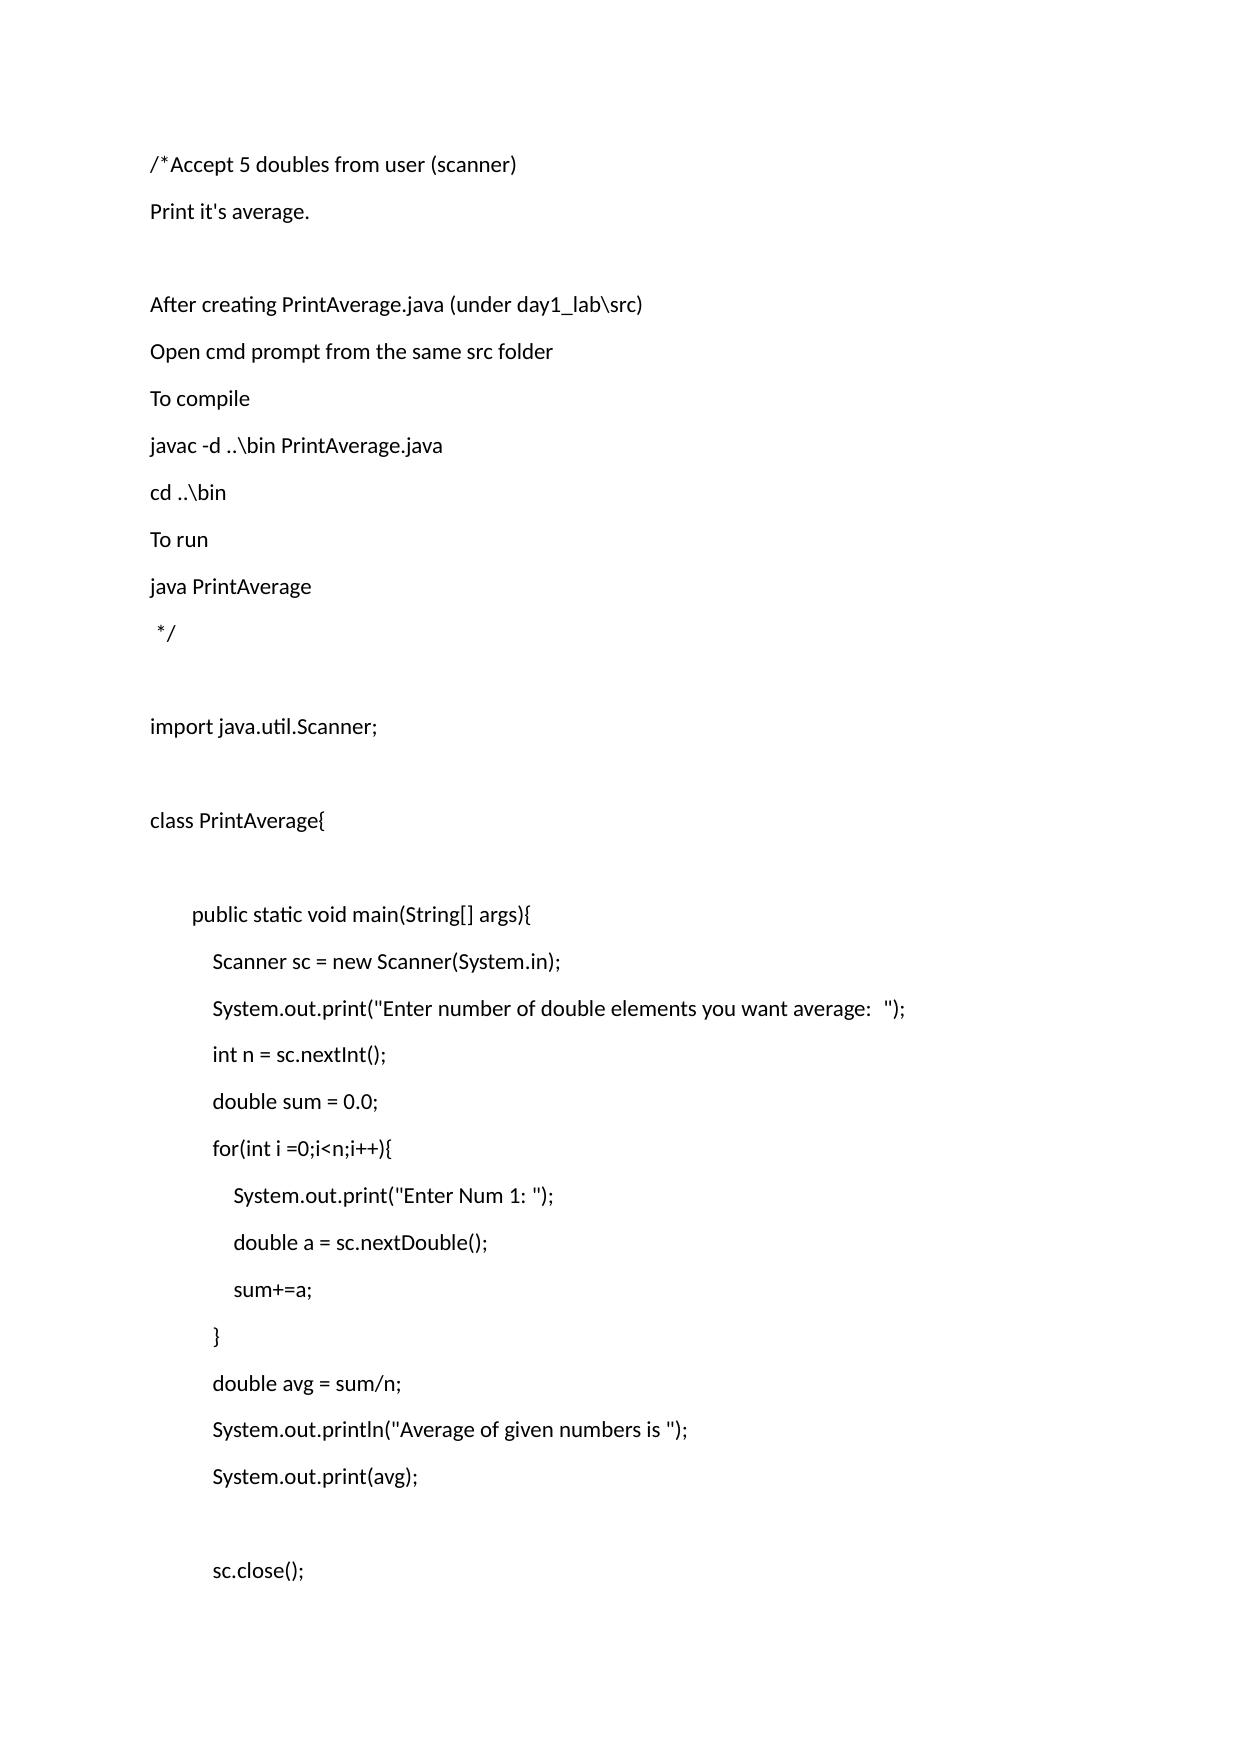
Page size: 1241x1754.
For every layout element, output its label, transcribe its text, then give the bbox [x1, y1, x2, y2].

text Print it's average. [150, 197, 1090, 225]
text System.out.print("Enter Num 1: "); [150, 1181, 1090, 1209]
text for(int i =0;i<n;i++){ [150, 1134, 1090, 1162]
text Open cmd prompt from the same src folder [150, 337, 1090, 366]
text int n = sc.nextInt(); [150, 1041, 1090, 1069]
text sc.close(); [150, 1556, 1090, 1584]
text double sum = 0.0; [150, 1087, 1090, 1116]
text cd ..\bin [150, 478, 1090, 506]
text To run [150, 525, 1090, 553]
text System.out.print(avg); [150, 1462, 1090, 1491]
text double avg = sum/n; [150, 1369, 1090, 1397]
text public static void main(String[] args){ [150, 900, 1090, 928]
text javac -d ..\bin PrintAverage.java [150, 431, 1090, 459]
text } [150, 1322, 1090, 1350]
text After creating PrintAverage.java (under day1_lab\src) [150, 291, 1090, 319]
text /*Accept 5 doubles from user (scanner) [150, 150, 1090, 178]
text sum+=a; [150, 1275, 1090, 1303]
text System.out.print("Enter number of double elements you want average: "); [150, 994, 1090, 1022]
text System.out.println("Average of given numbers is "); [150, 1416, 1090, 1444]
text import java.util.Scanner; [150, 712, 1090, 741]
text */ [150, 619, 1090, 647]
text double a = sc.nextDouble(); [150, 1228, 1090, 1256]
text Scanner sc = new Scanner(System.in); [150, 947, 1090, 975]
text class PrintAverage{ [150, 806, 1090, 834]
text To compile [150, 384, 1090, 412]
text java PrintAverage [150, 572, 1090, 600]
